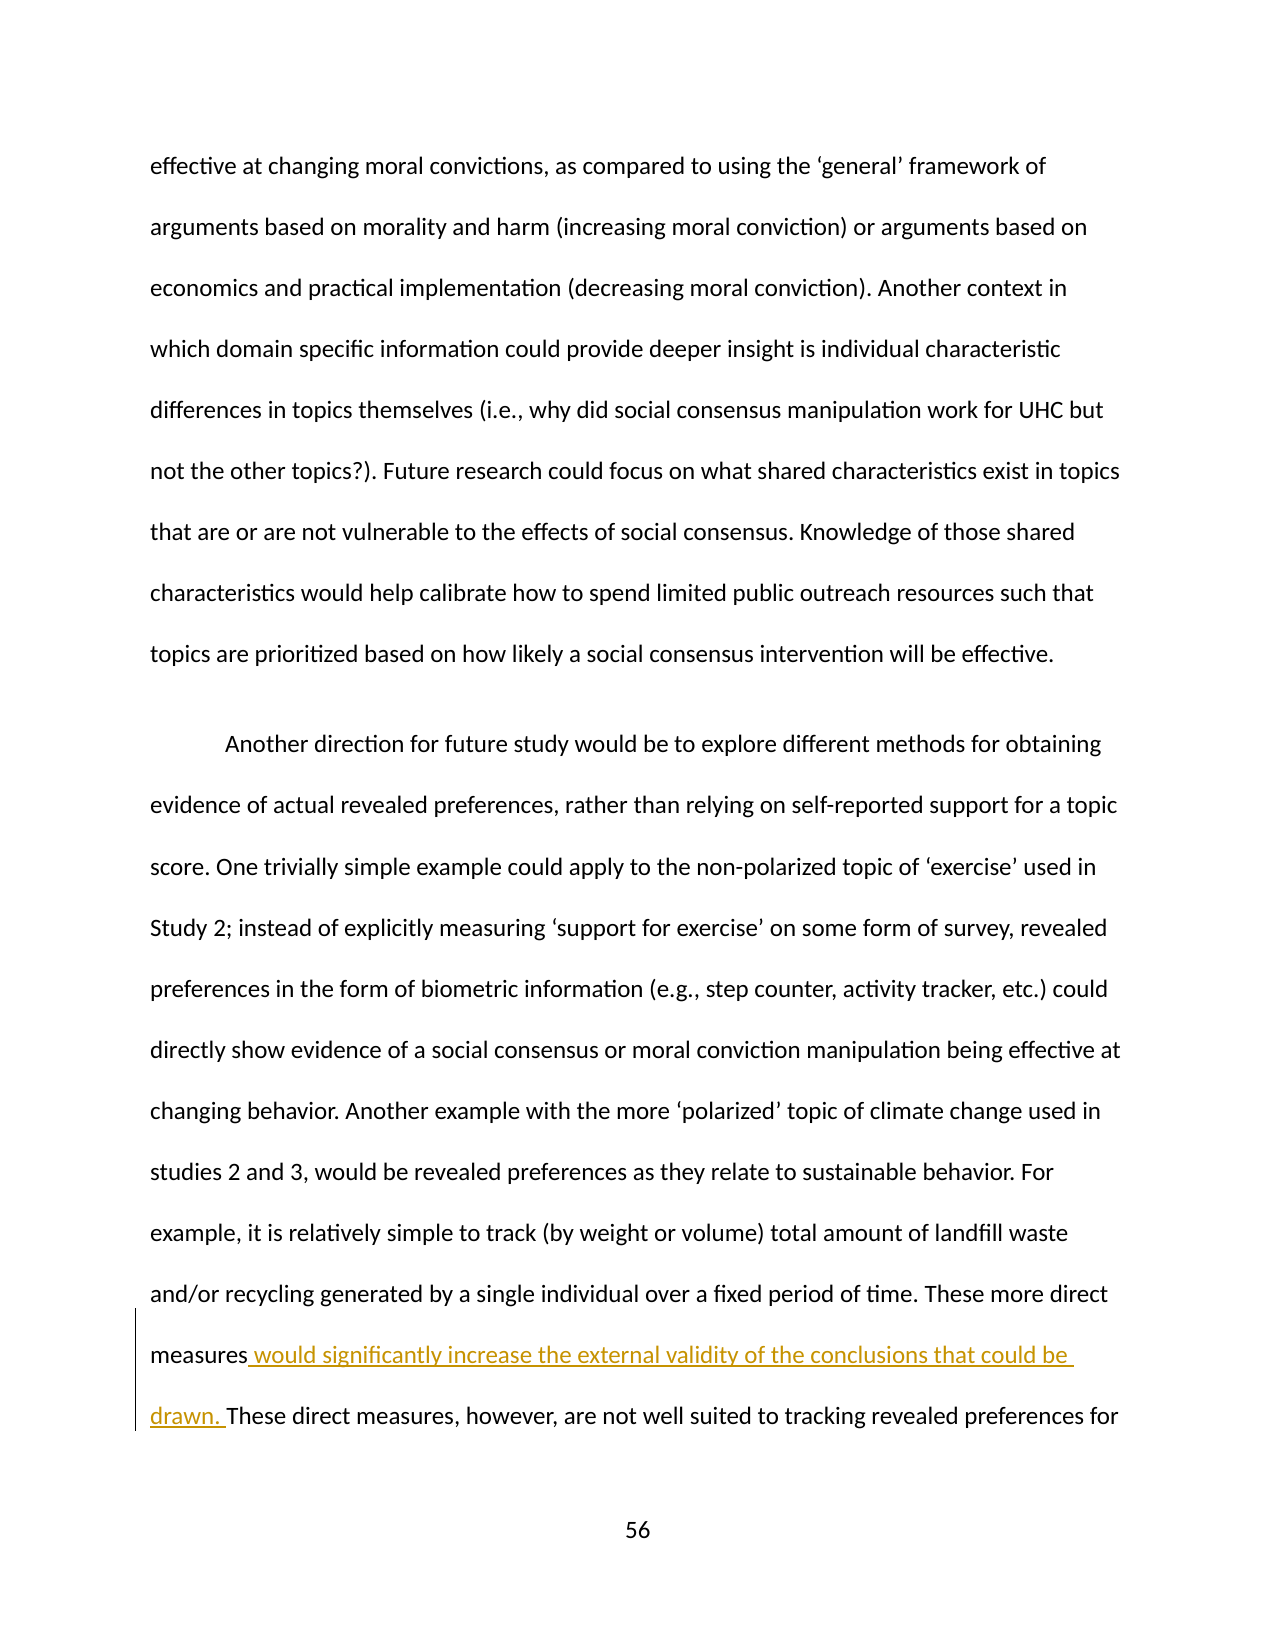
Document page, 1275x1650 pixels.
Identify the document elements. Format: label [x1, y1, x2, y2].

text [150, 728, 1125, 1431]
text [150, 150, 1125, 669]
